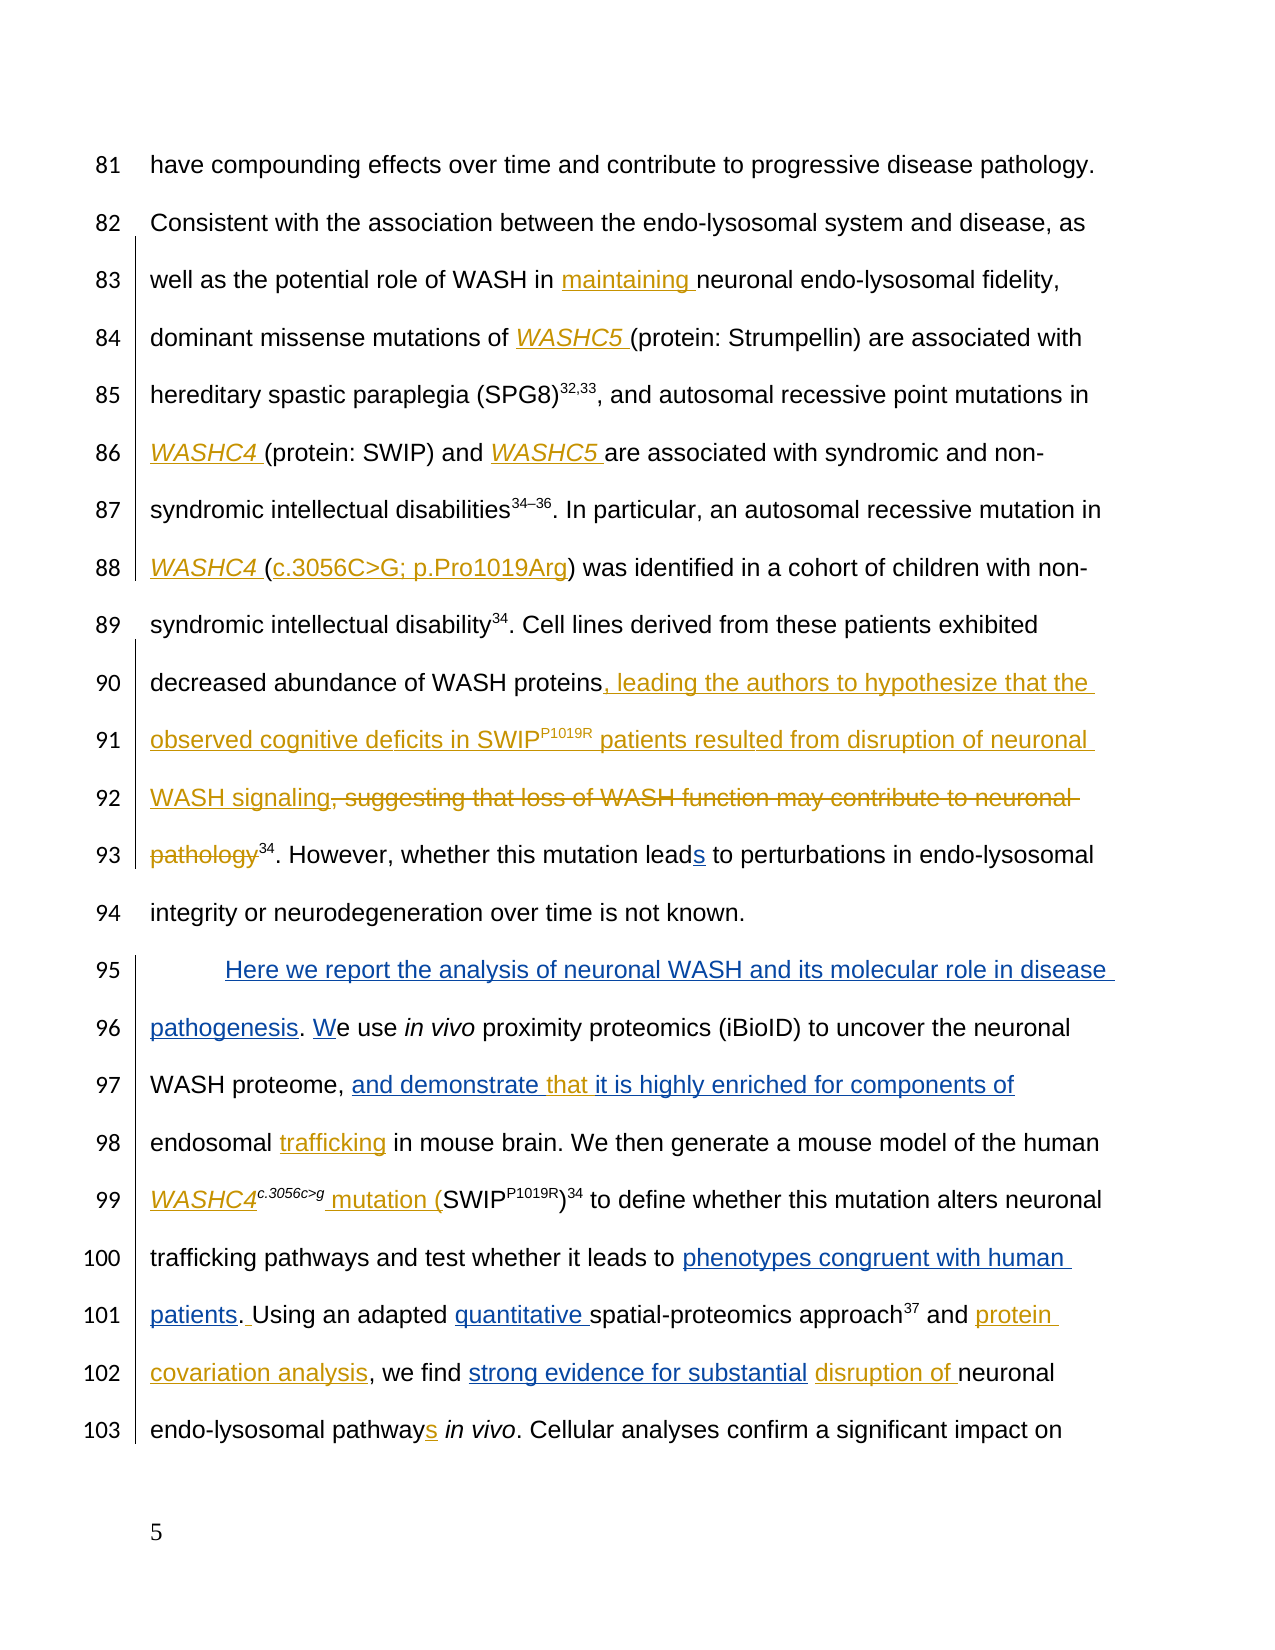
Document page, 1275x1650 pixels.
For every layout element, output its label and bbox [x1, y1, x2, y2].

text [150, 955, 1125, 1444]
text [150, 150, 1125, 926]
